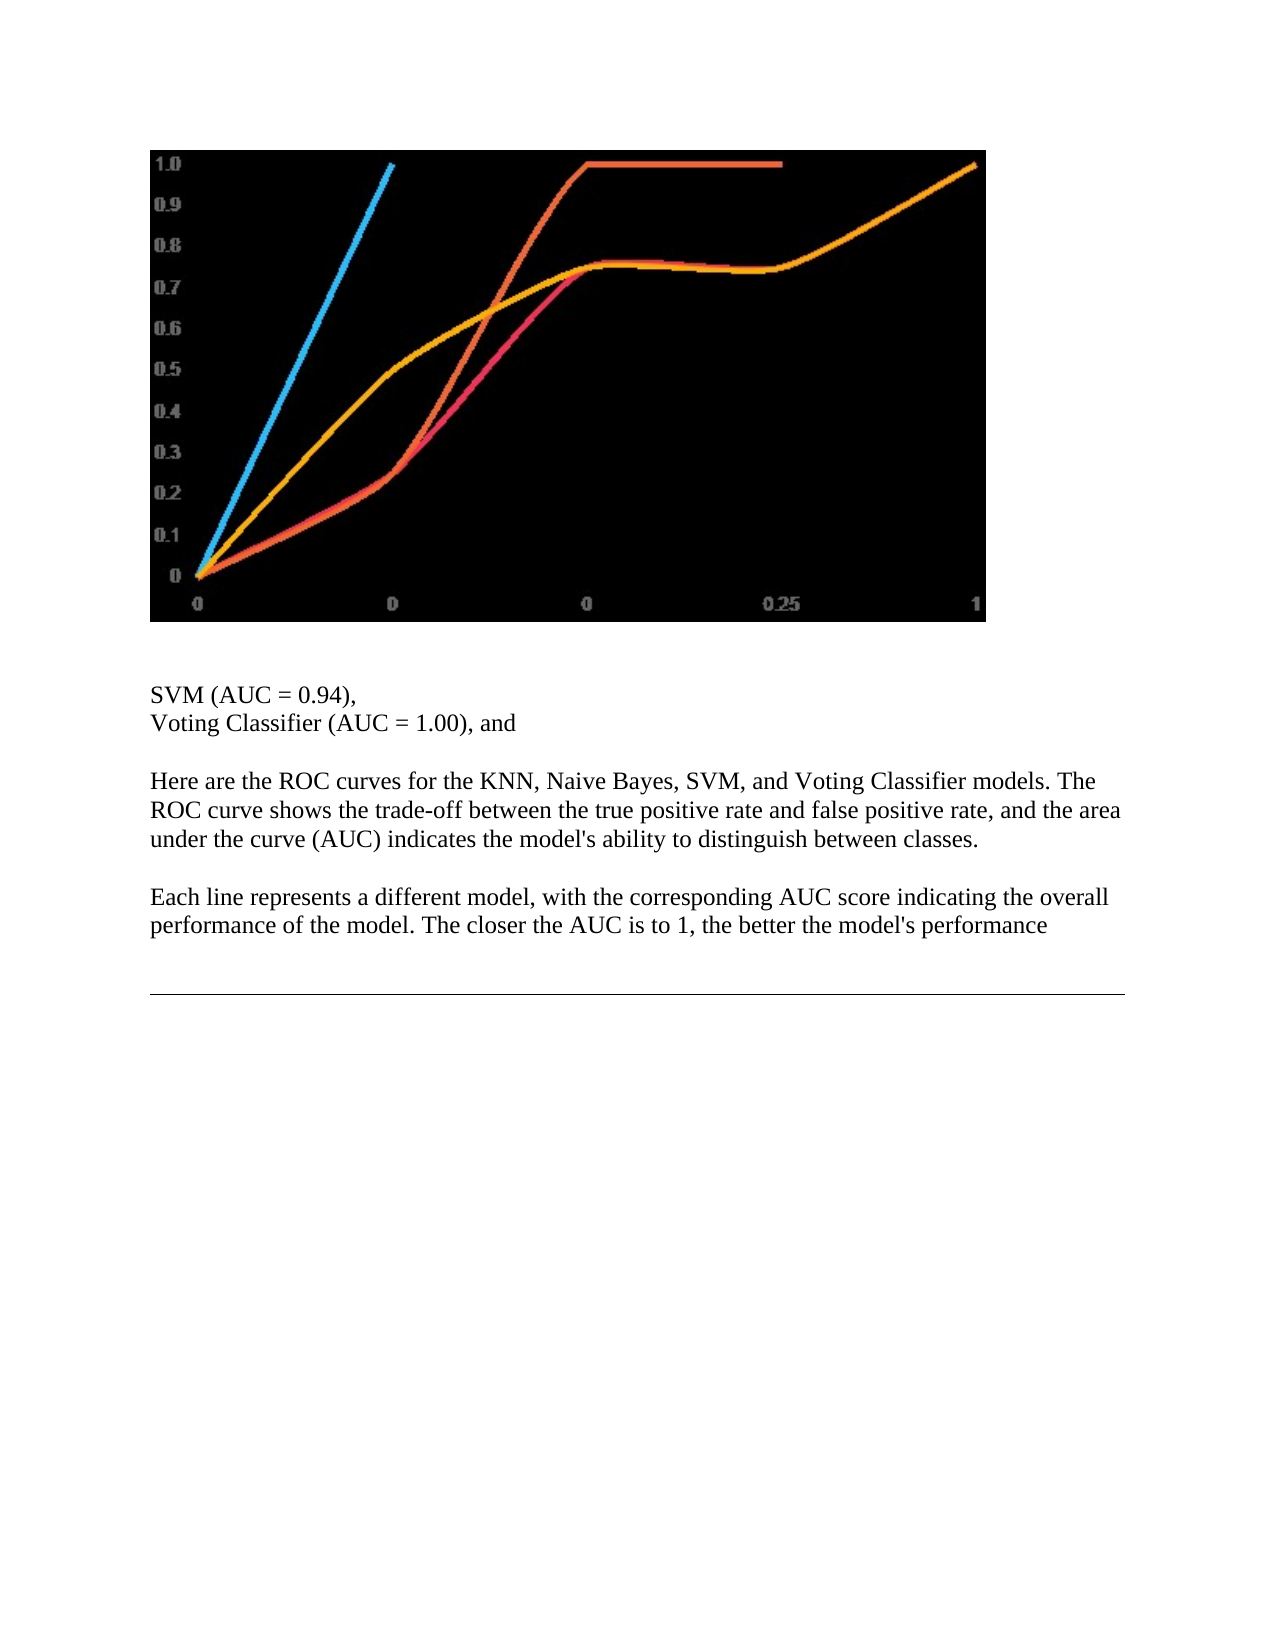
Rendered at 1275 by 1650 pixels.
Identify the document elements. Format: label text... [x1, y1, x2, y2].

text Here are the ROC curves for the KNN, Naive Bayes, SVM, and Voting Classifier models. The ROC curve shows the trade-off between the true positive rate and false positive rate, and the area under the curve (AUC) indicates the model's ability to distinguish between classes. [150, 766, 1125, 853]
text Voting Classifier (AUC = 1.00), and [150, 708, 1125, 737]
text SVM (AUC = 0.94), [150, 680, 1125, 708]
text Each line represents a different model, with the corresponding AUC score indicating the overall performance of the model. The closer the AUC is to 1, the better the model's performance [150, 882, 1125, 939]
picture [150, 150, 986, 622]
